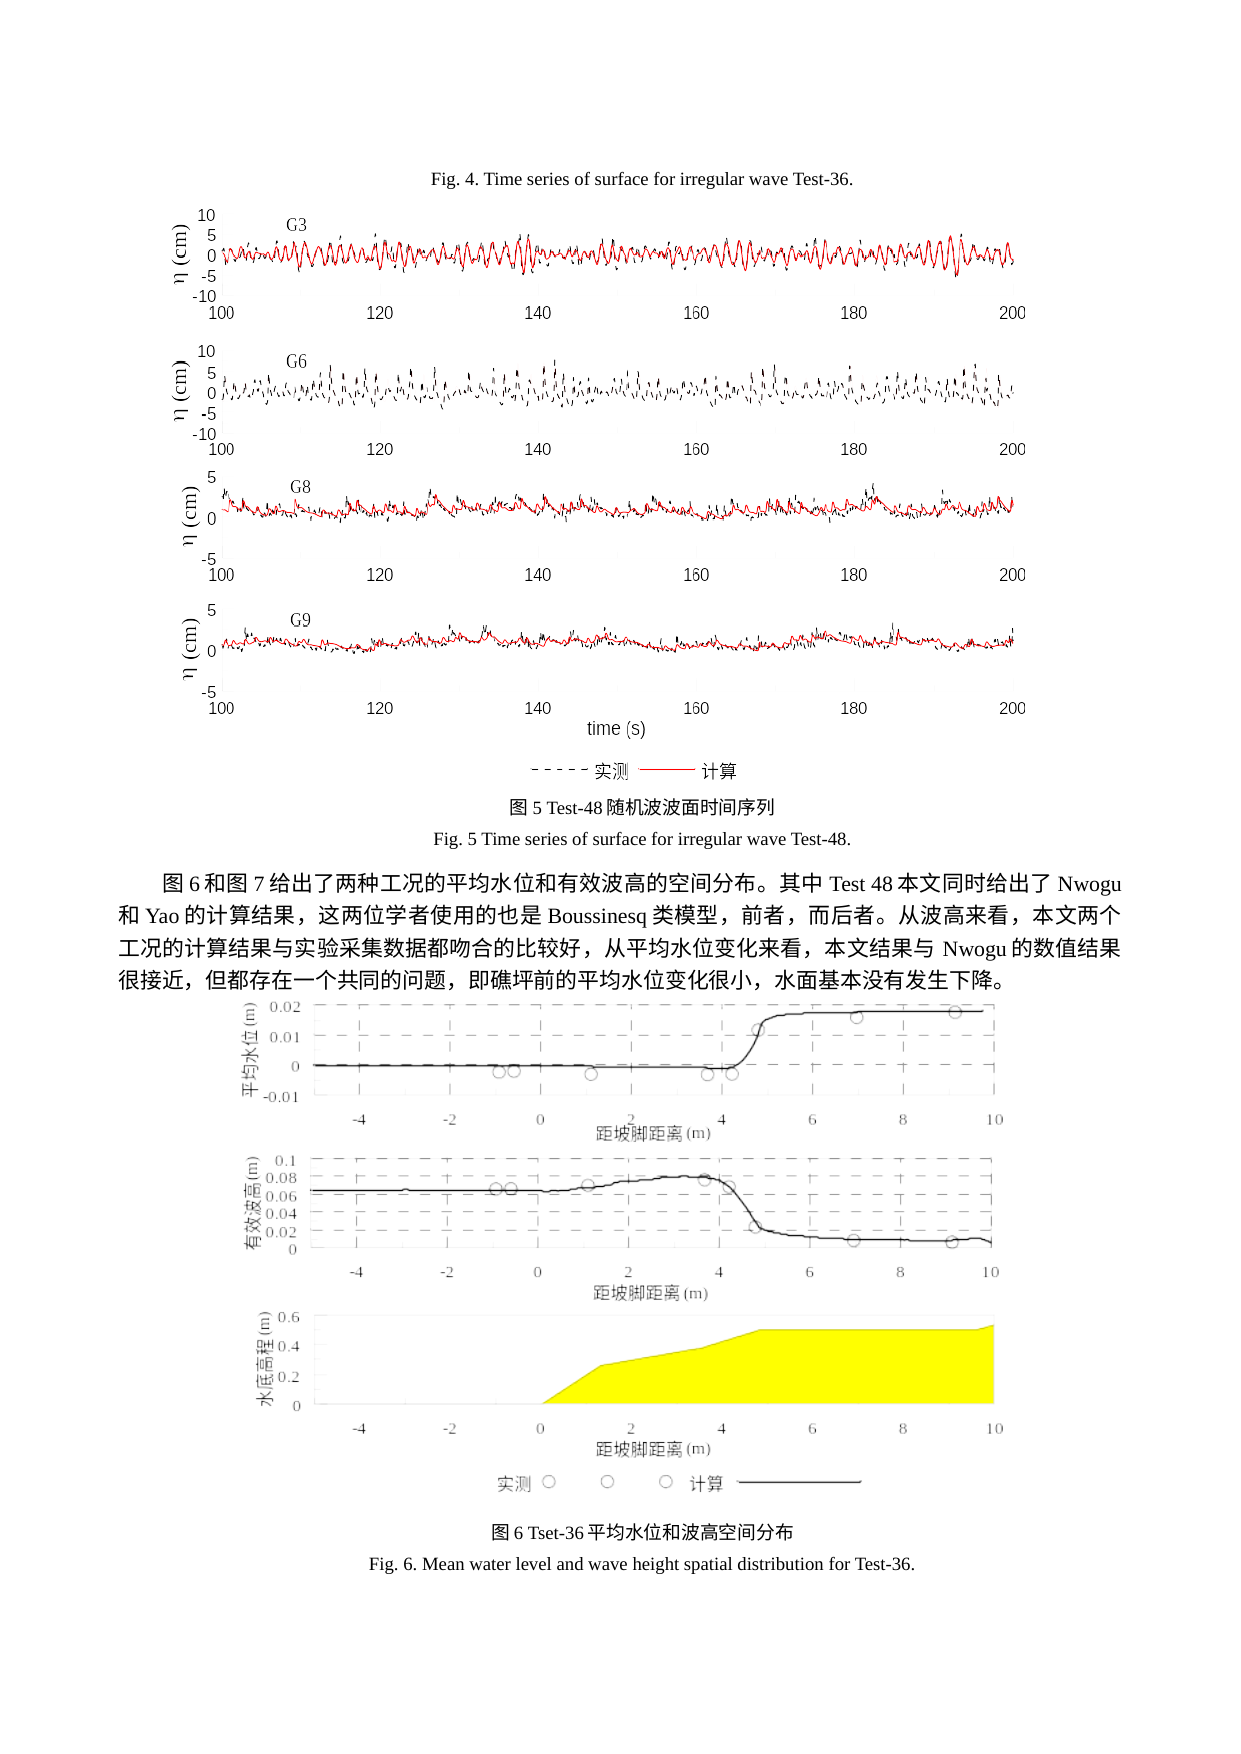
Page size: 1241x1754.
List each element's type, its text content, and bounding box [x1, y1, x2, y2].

text 图6和图7给出了两种工况的平均水位和有效波高的空间分布。其中Test 48本文同时给出了Nwogu和Yao的计算结果，这两位学者使用的也是Boussinesq类模型，前者，而后者。从波高来看，本文两个工况的计算结果与实验采集数据都吻合的比较好，从平均水位变化来看，本文结果与Nwogu的数值结果很接近，但都存在一个共同的问题，即礁坪前的平均水位变化很小，水面基本没有发生下降。 [118, 865, 1122, 995]
text 图 5 Test-48随机波波面时间序列 [118, 790, 1122, 822]
text Fig. 6. Mean water level and wave height spatial distribution for Test-36. [118, 1548, 1122, 1580]
text 图 6 Tset-36平均水位和波高空间分布 [118, 1515, 1122, 1548]
text Fig. 5 Time series of surface for irregular wave Test-48. [118, 822, 1122, 855]
text Fig. 4. Time series of surface for irregular wave Test-36. [118, 162, 1122, 194]
